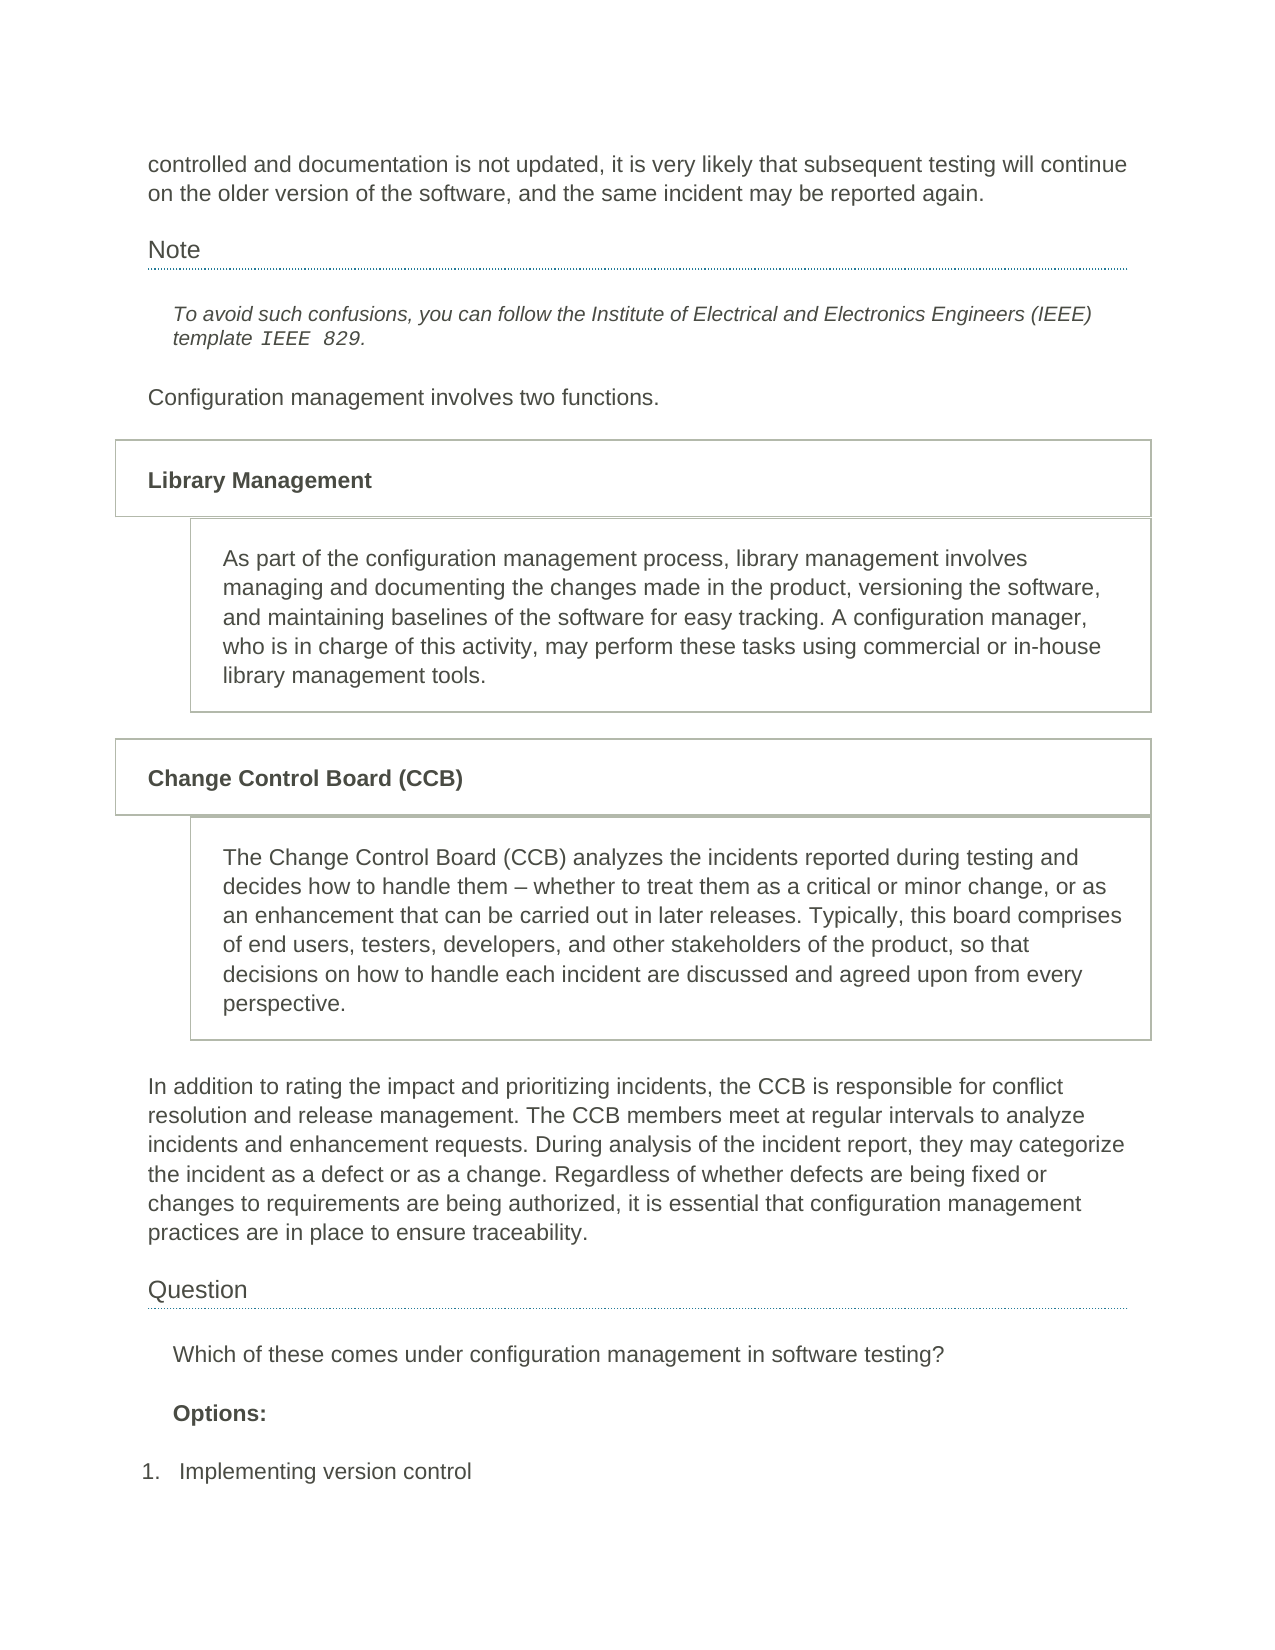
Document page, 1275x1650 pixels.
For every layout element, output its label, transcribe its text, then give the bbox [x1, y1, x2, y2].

text The Change Control Board (CCB) analyzes the incidents reported during testing and decides how to handle them – whether to treat them as a critical or minor change, or as an enhancement that can be carried out in later releases. Typically, this board comprises of end users, testers, developers, and other stakeholders of the product, so that decisions on how to handle each incident are discussed and agreed upon from every perspective. [191, 818, 1150, 1039]
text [148, 148, 1127, 206]
text Question [148, 1274, 1127, 1309]
text Options: [173, 1397, 1102, 1426]
list Implementing version control [141, 1455, 1065, 1484]
text Which of these comes under configuration management in software testing? [173, 1338, 1102, 1367]
text Note [148, 235, 1127, 270]
text Change Control Board (CCB) [116, 740, 1150, 814]
text To avoid such confusions, you can follow the Institute of Electrical and Electronics Engineers (IEEE) template IEEE 829. [173, 299, 1102, 352]
text Configuration management involves two functions. [148, 381, 1127, 410]
text As part of the configuration management process, library management involves managing and documenting the changes made in the product, versioning the software, and maintaining baselines of the software for easy tracking. A configuration manager, who is in charge of this activity, may perform these tasks using commercial or in-house library management tools. [191, 519, 1150, 711]
text In addition to rating the impact and prioritizing incidents, the CCB is responsible for conflict resolution and release management. The CCB members meet at regular intervals to analyze incidents and enhancement requests. During analysis of the incident report, they may categorize the incident as a defect or as a change. Regardless of whether defects are being fixed or changes to requirements are being authorized, it is essential that configuration management practices are in place to ensure traceability. [148, 1070, 1127, 1245]
text Library Management [116, 441, 1150, 516]
